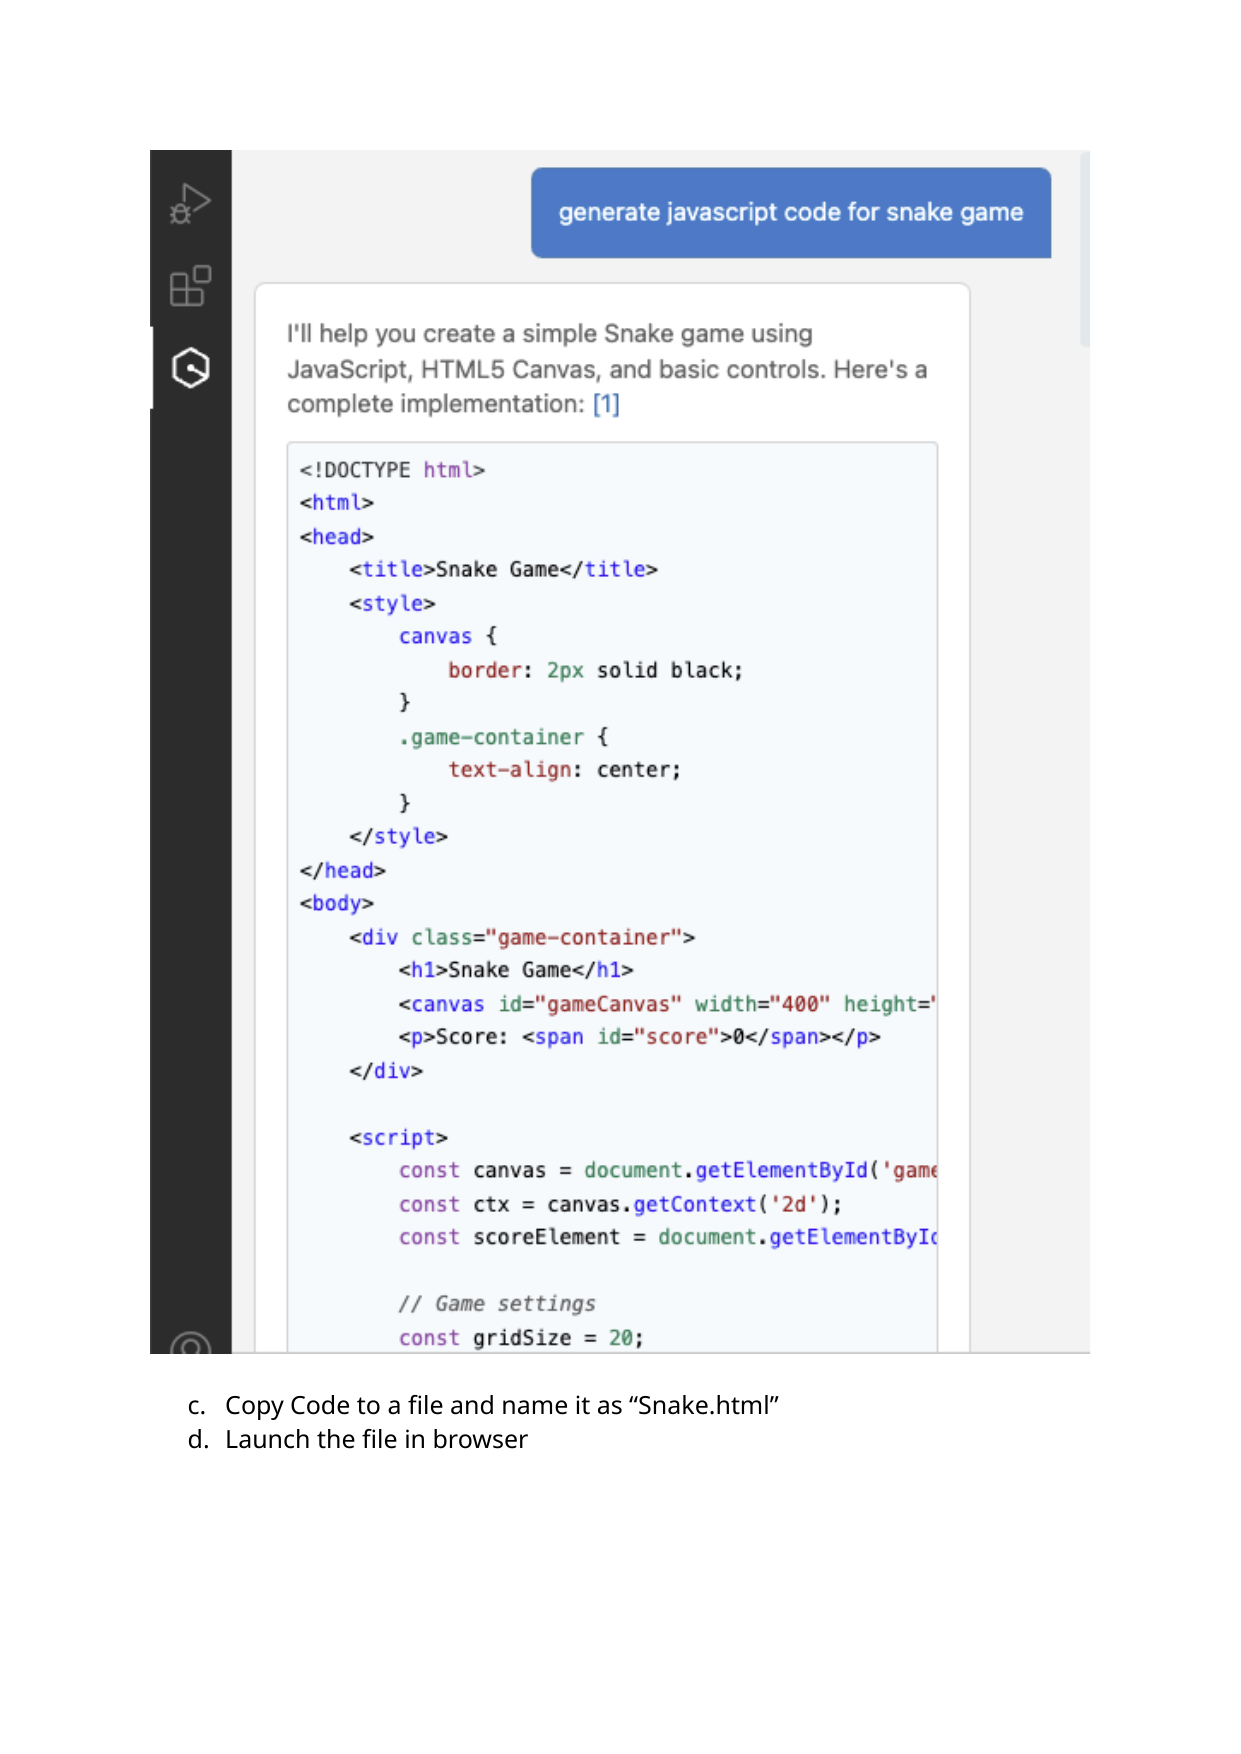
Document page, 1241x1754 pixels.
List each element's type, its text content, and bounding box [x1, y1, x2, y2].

list Launch the file in browser [187, 1422, 1090, 1456]
picture [150, 150, 1091, 1354]
list Copy Code to a file and name it as “Snake.html” [187, 1387, 1090, 1422]
